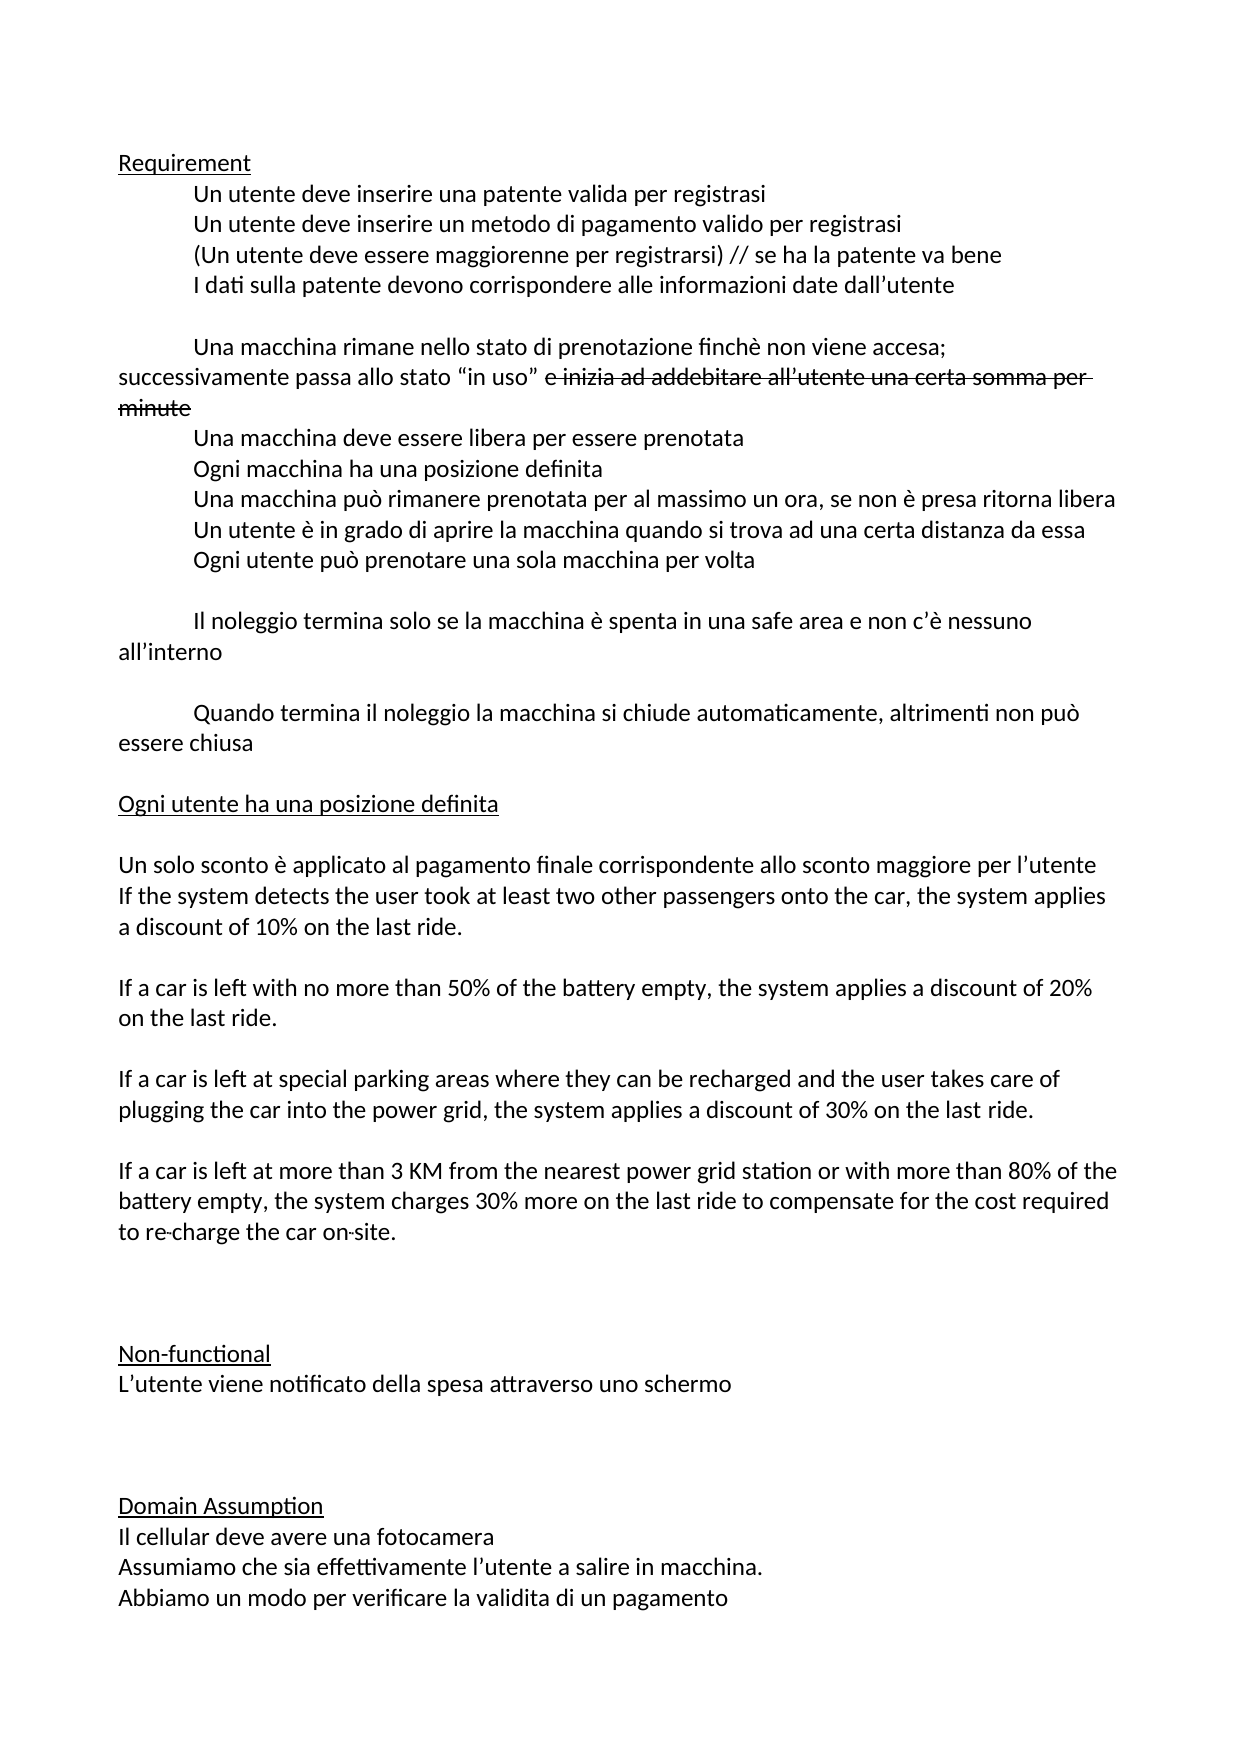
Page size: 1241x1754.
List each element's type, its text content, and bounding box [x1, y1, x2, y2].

text If a car is left at more than 3 KM from the nearest power grid station or with more than 80% of the battery empty, the system charges 30% more on the last ride to compensate for the cost required to re-­‐charge the car on-­‐site. [118, 1155, 1122, 1246]
text (Un utente deve essere maggiorenne per registrarsi) // se ha la patente va bene [118, 239, 1122, 270]
text Requirement [118, 148, 1122, 178]
text Ogni macchina ha una posizione definita [118, 453, 1122, 483]
text Un utente deve inserire un metodo di pagamento valido per registrasi [118, 209, 1122, 239]
text Domain Assumption [118, 1491, 1122, 1521]
text If the system detects the user took at least two other passengers onto the car, the system applies a discount of 10% on the last ride. [118, 880, 1122, 941]
text If a car is left with no more than 50% of the battery empty, the system applies a discount of 20% on the last ride. [118, 972, 1122, 1033]
text Il noleggio termina solo se la macchina è spenta in una safe area e non c’è nessuno all’interno [118, 605, 1122, 666]
text Un solo sconto è applicato al pagamento finale corrispondente allo sconto maggiore per l’utente [118, 849, 1122, 880]
text Assumiamo che sia effettivamente l’utente a salire in macchina. [118, 1552, 1122, 1582]
text Ogni utente ha una posizione definita [118, 788, 1122, 819]
text Una macchina può rimanere prenotata per al massimo un ora, se non è presa ritorna libera [118, 483, 1122, 514]
text I dati sulla patente devono corrispondere alle informazioni date dall’utente [118, 270, 1122, 300]
text Il cellular deve avere una fotocamera [118, 1521, 1122, 1552]
text Abbiamo un modo per verificare la validita di un pagamento [118, 1582, 1122, 1613]
text Una macchina rimane nello stato di prenotazione finchè non viene accesa; successivamente passa allo stato “in uso” e inizia ad addebitare all’utente una certa somma per minute [118, 331, 1122, 422]
text Non-functional [118, 1338, 1122, 1368]
text L’utente viene notificato della spesa attraverso uno schermo [118, 1368, 1122, 1399]
text Una macchina deve essere libera per essere prenotata [118, 422, 1122, 453]
text If a car is left at special parking areas where they can be recharged and the user takes care of plugging the car into the power grid, the system applies a discount of 30% on the last ride. [118, 1063, 1122, 1124]
text Ogni utente può prenotare una sola macchina per volta [118, 544, 1122, 575]
text Un utente è in grado di aprire la macchina quando si trova ad una certa distanza da essa [118, 514, 1122, 544]
text Quando termina il noleggio la macchina si chiude automaticamente, altrimenti non può essere chiusa [118, 697, 1122, 758]
text Un utente deve inserire una patente valida per registrasi [118, 178, 1122, 209]
